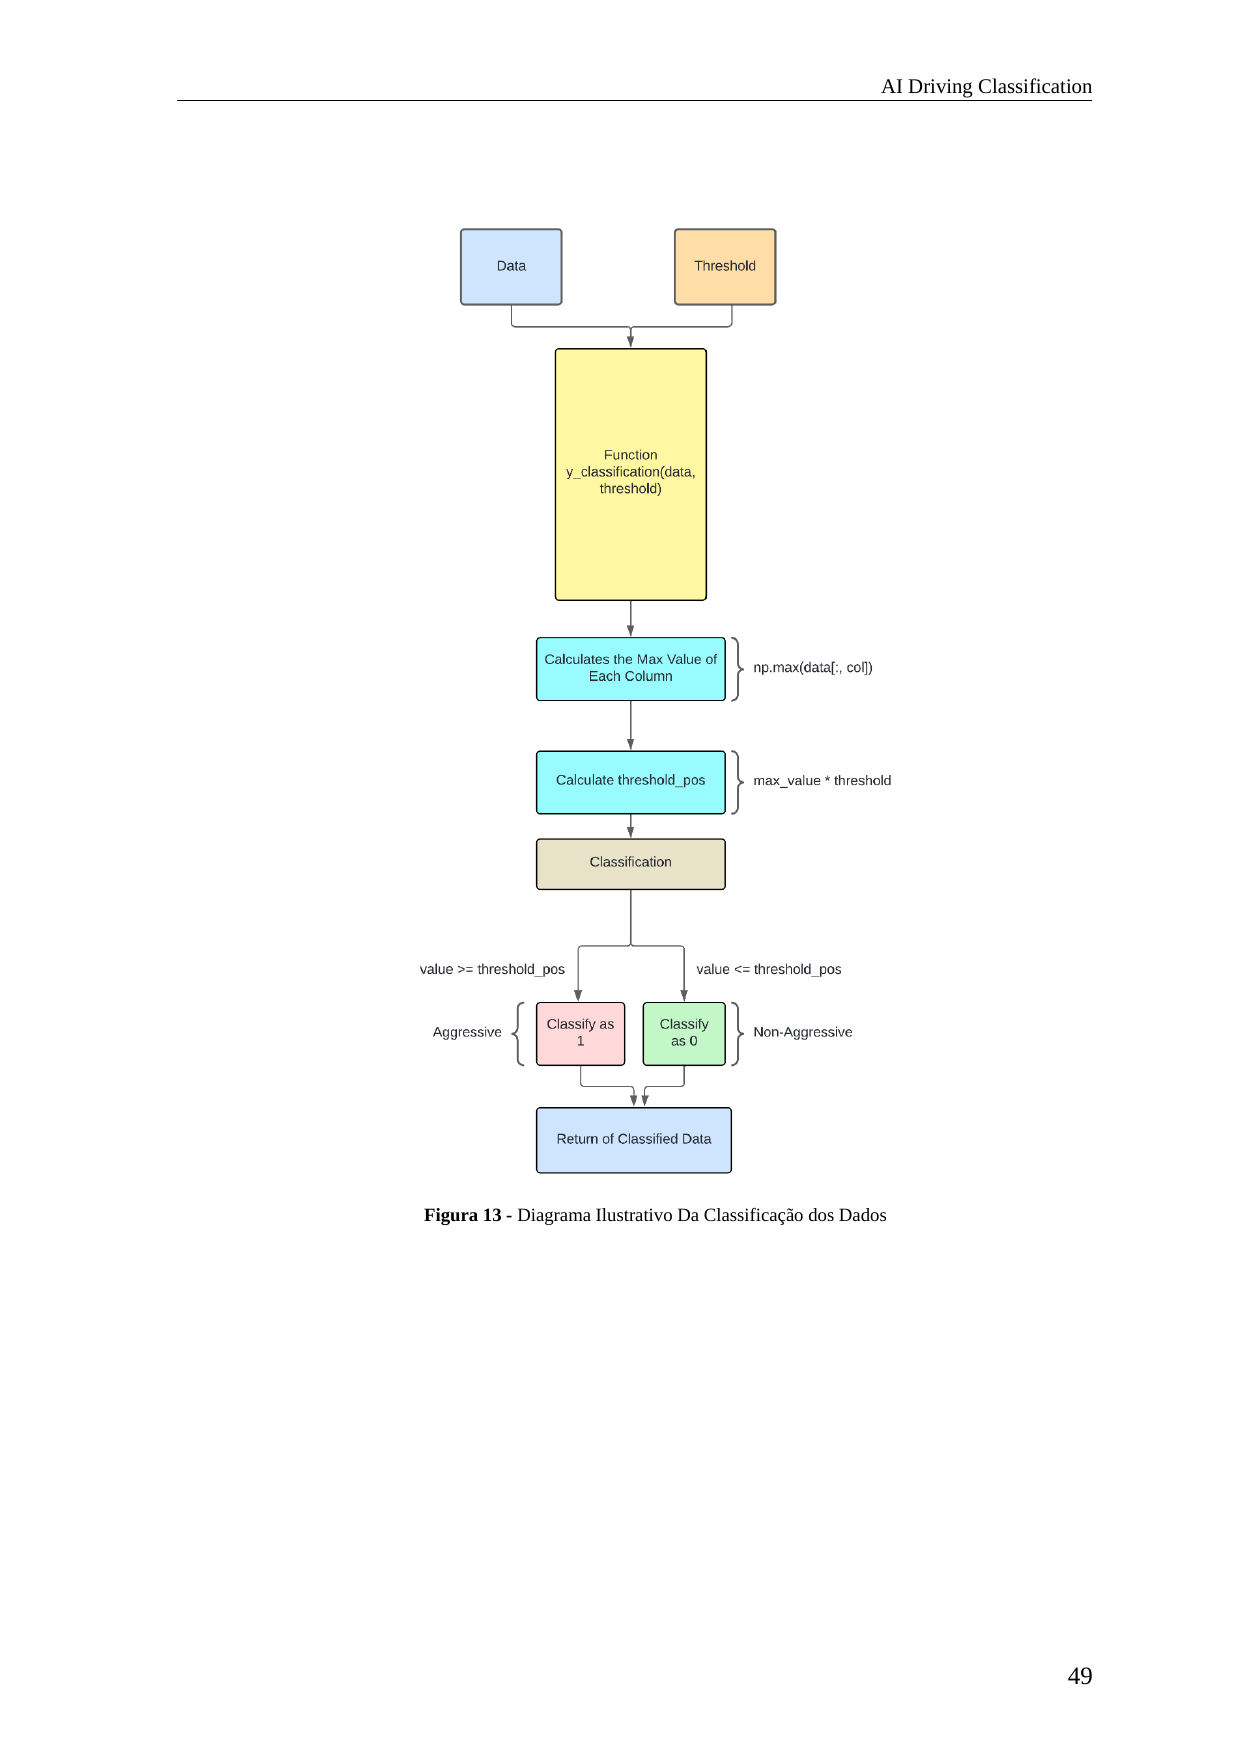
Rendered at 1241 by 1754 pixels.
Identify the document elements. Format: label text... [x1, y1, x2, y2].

picture [408, 211, 903, 1190]
